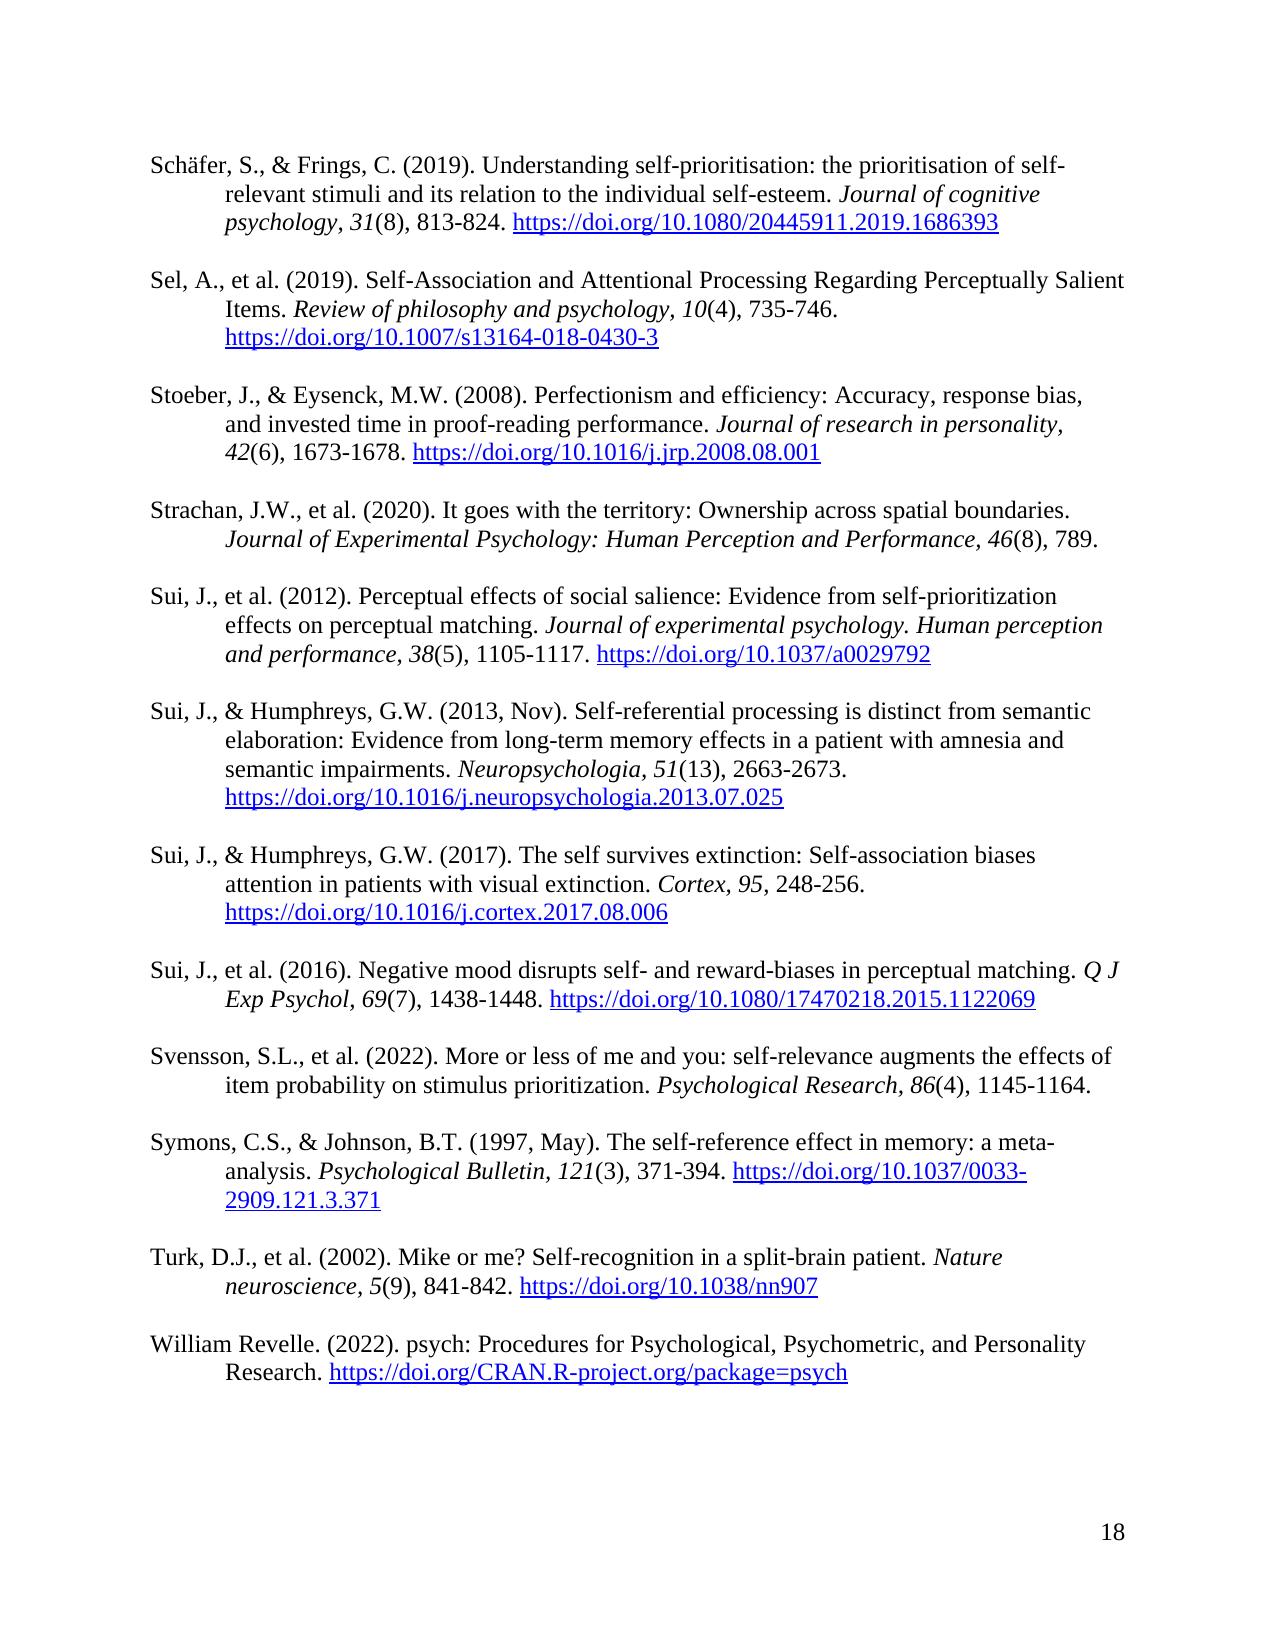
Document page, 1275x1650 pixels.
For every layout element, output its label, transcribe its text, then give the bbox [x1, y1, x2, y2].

text Sui, J., et al. (2016). Negative mood disrupts self- and reward-biases in perceptual matching. Q J Exp Psychol, 69(7), 1438-1448. https://doi.org/10.1080/17470218.2015.1122069 [150, 955, 1125, 1012]
text Sui, J., & Humphreys, G.W. (2013, Nov). Self-referential processing is distinct from semantic elaboration: Evidence from long-term memory effects in a patient with amnesia and semantic impairments. Neuropsychologia, 51(13), 2663-2673. https://doi.org/10.1016/j.neuropsychologia.2013.07.025 [150, 696, 1125, 811]
text Symons, C.S., & Johnson, B.T. (1997, May). The self-reference effect in memory: a meta-analysis. Psychological Bulletin, 121(3), 371-394. https://doi.org/10.1037/0033-2909.121.3.371 [150, 1127, 1125, 1214]
text Sui, J., et al. (2012). Perceptual effects of social salience: Evidence from self-prioritization effects on perceptual matching. Journal of experimental psychology. Human perception and performance, 38(5), 1105-1117. https://doi.org/10.1037/a0029792 [150, 581, 1125, 667]
text Sui, J., & Humphreys, G.W. (2017). The self survives extinction: Self-association biases attention in patients with visual extinction. Cortex, 95, 248-256. https://doi.org/10.1016/j.cortex.2017.08.006 [150, 840, 1125, 926]
text Sel, A., et al. (2019). Self-Association and Attentional Processing Regarding Perceptually Salient Items. Review of philosophy and psychology, 10(4), 735-746. https://doi.org/10.1007/s13164-018-0430-3 [150, 265, 1125, 351]
text William Revelle. (2022). psych: Procedures for Psychological, Psychometric, and Personality Research. https://doi.org/CRAN.R-project.org/package=psych [150, 1329, 1125, 1386]
text Schäfer, S., & Frings, C. (2019). Understanding self-prioritisation: the prioritisation of self-relevant stimuli and its relation to the individual self-esteem. Journal of cognitive psychology, 31(8), 813-824. https://doi.org/10.1080/20445911.2019.1686393 [150, 150, 1125, 236]
text Strachan, J.W., et al. (2020). It goes with the territory: Ownership across spatial boundaries. Journal of Experimental Psychology: Human Perception and Performance, 46(8), 789. [150, 495, 1125, 552]
text Turk, D.J., et al. (2002). Mike or me? Self-recognition in a split-brain patient. Nature neuroscience, 5(9), 841-842. https://doi.org/10.1038/nn907 [150, 1242, 1125, 1300]
text Svensson, S.L., et al. (2022). More or less of me and you: self-relevance augments the effects of item probability on stimulus prioritization. Psychological Research, 86(4), 1145-1164. [150, 1041, 1125, 1099]
text Stoeber, J., & Eysenck, M.W. (2008). Perfectionism and efficiency: Accuracy, response bias, and invested time in proof-reading performance. Journal of research in personality, 42(6), 1673-1678. https://doi.org/10.1016/j.jrp.2008.08.001 [150, 380, 1125, 466]
